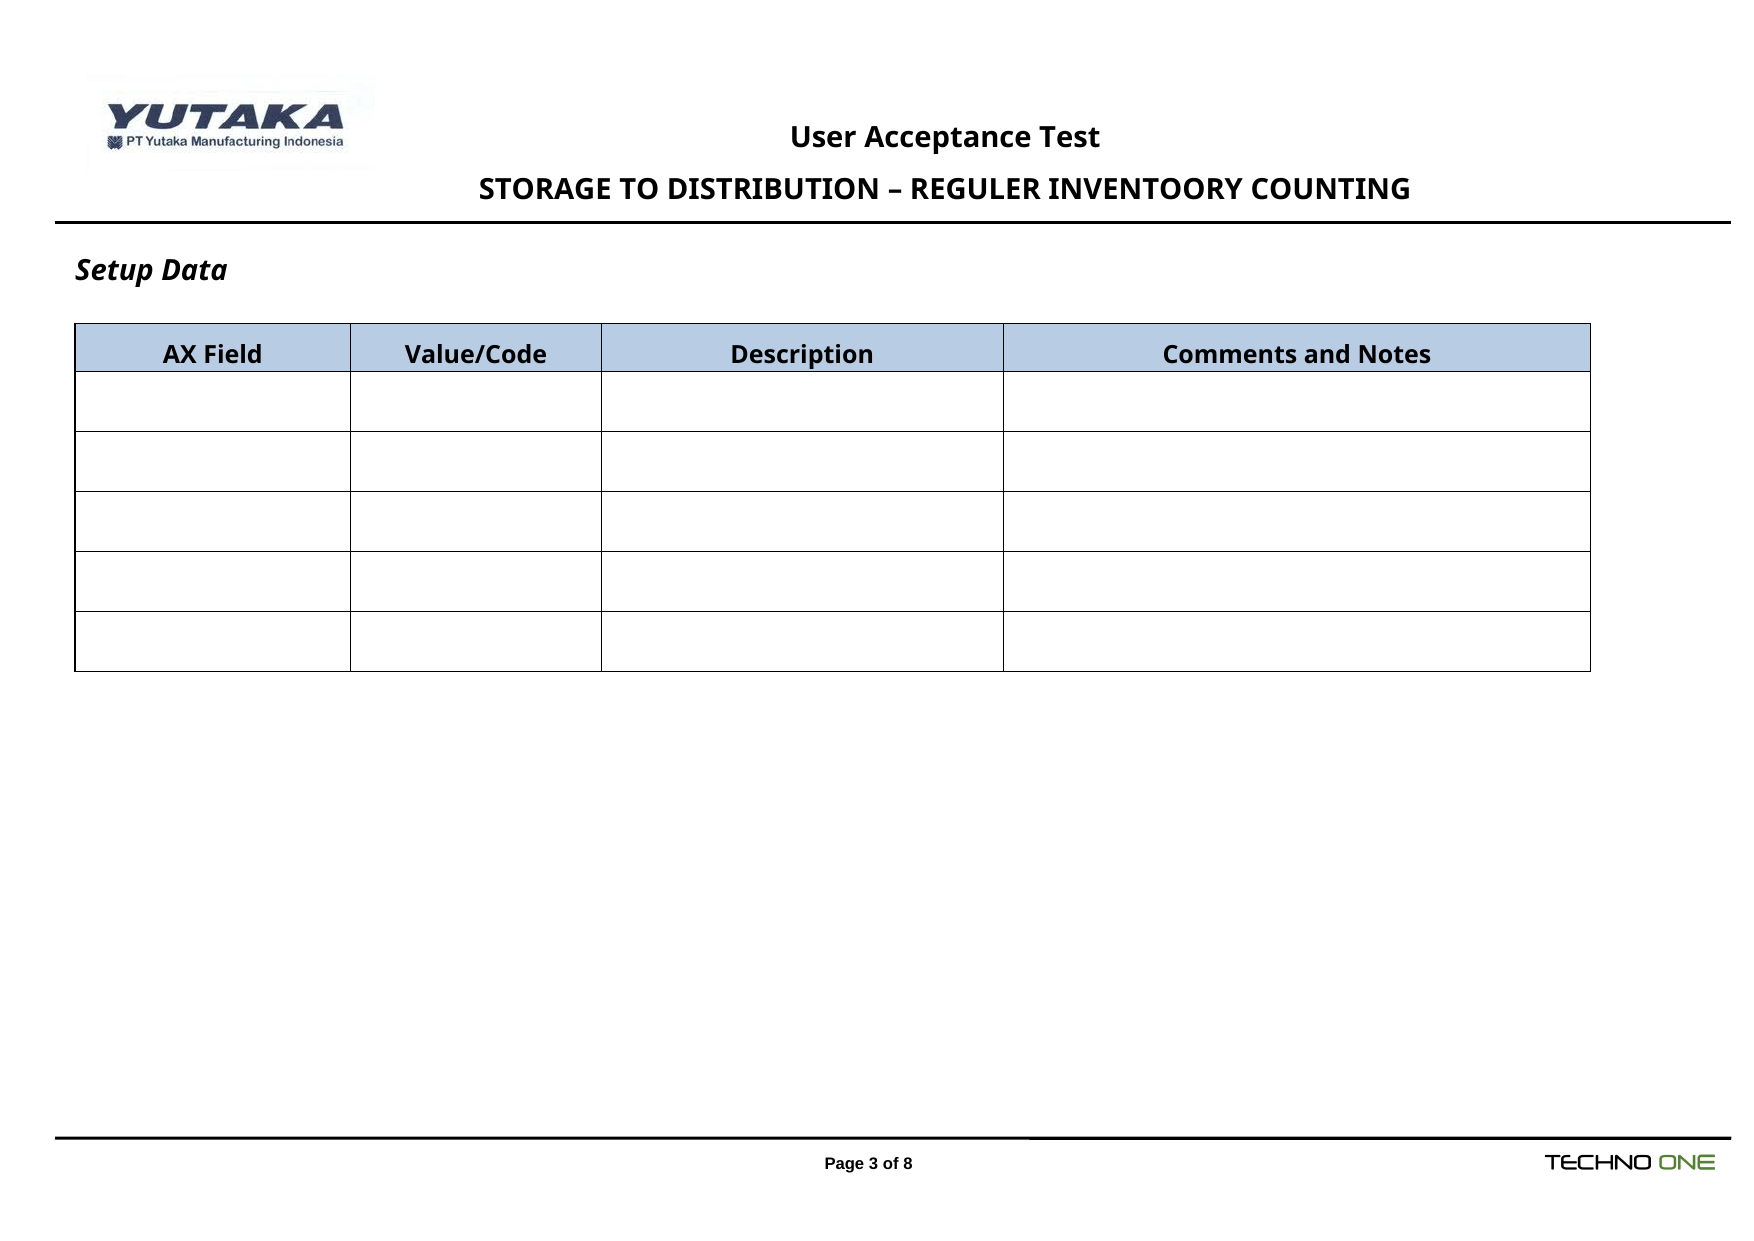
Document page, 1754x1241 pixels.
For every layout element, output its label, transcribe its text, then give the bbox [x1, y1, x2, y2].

table_cell [602, 432, 1003, 491]
table_cell [1004, 552, 1590, 611]
table_cell [602, 552, 1003, 611]
table_cell [76, 432, 350, 491]
table_cell [76, 552, 350, 611]
table_cell [76, 372, 350, 431]
table_cell [602, 492, 1003, 551]
table_cell [351, 492, 601, 551]
picture [1543, 1153, 1718, 1172]
picture [86, 75, 375, 171]
table_header Comments and Notes [1004, 324, 1590, 371]
table_cell [1004, 432, 1590, 491]
table_cell [351, 552, 601, 611]
table_header Value/Code [351, 324, 601, 371]
table_cell [1004, 492, 1590, 551]
text Setup Data [75, 249, 1679, 289]
table_cell [1004, 372, 1590, 431]
table_cell [1004, 612, 1590, 671]
table_header AX Field [76, 324, 350, 371]
table_cell [76, 612, 350, 671]
table_header Description [602, 324, 1003, 371]
table_cell [351, 612, 601, 671]
table_cell [76, 492, 350, 551]
table_cell [351, 432, 601, 491]
table_cell [602, 372, 1003, 431]
table_cell [351, 372, 601, 431]
table_cell [602, 612, 1003, 671]
